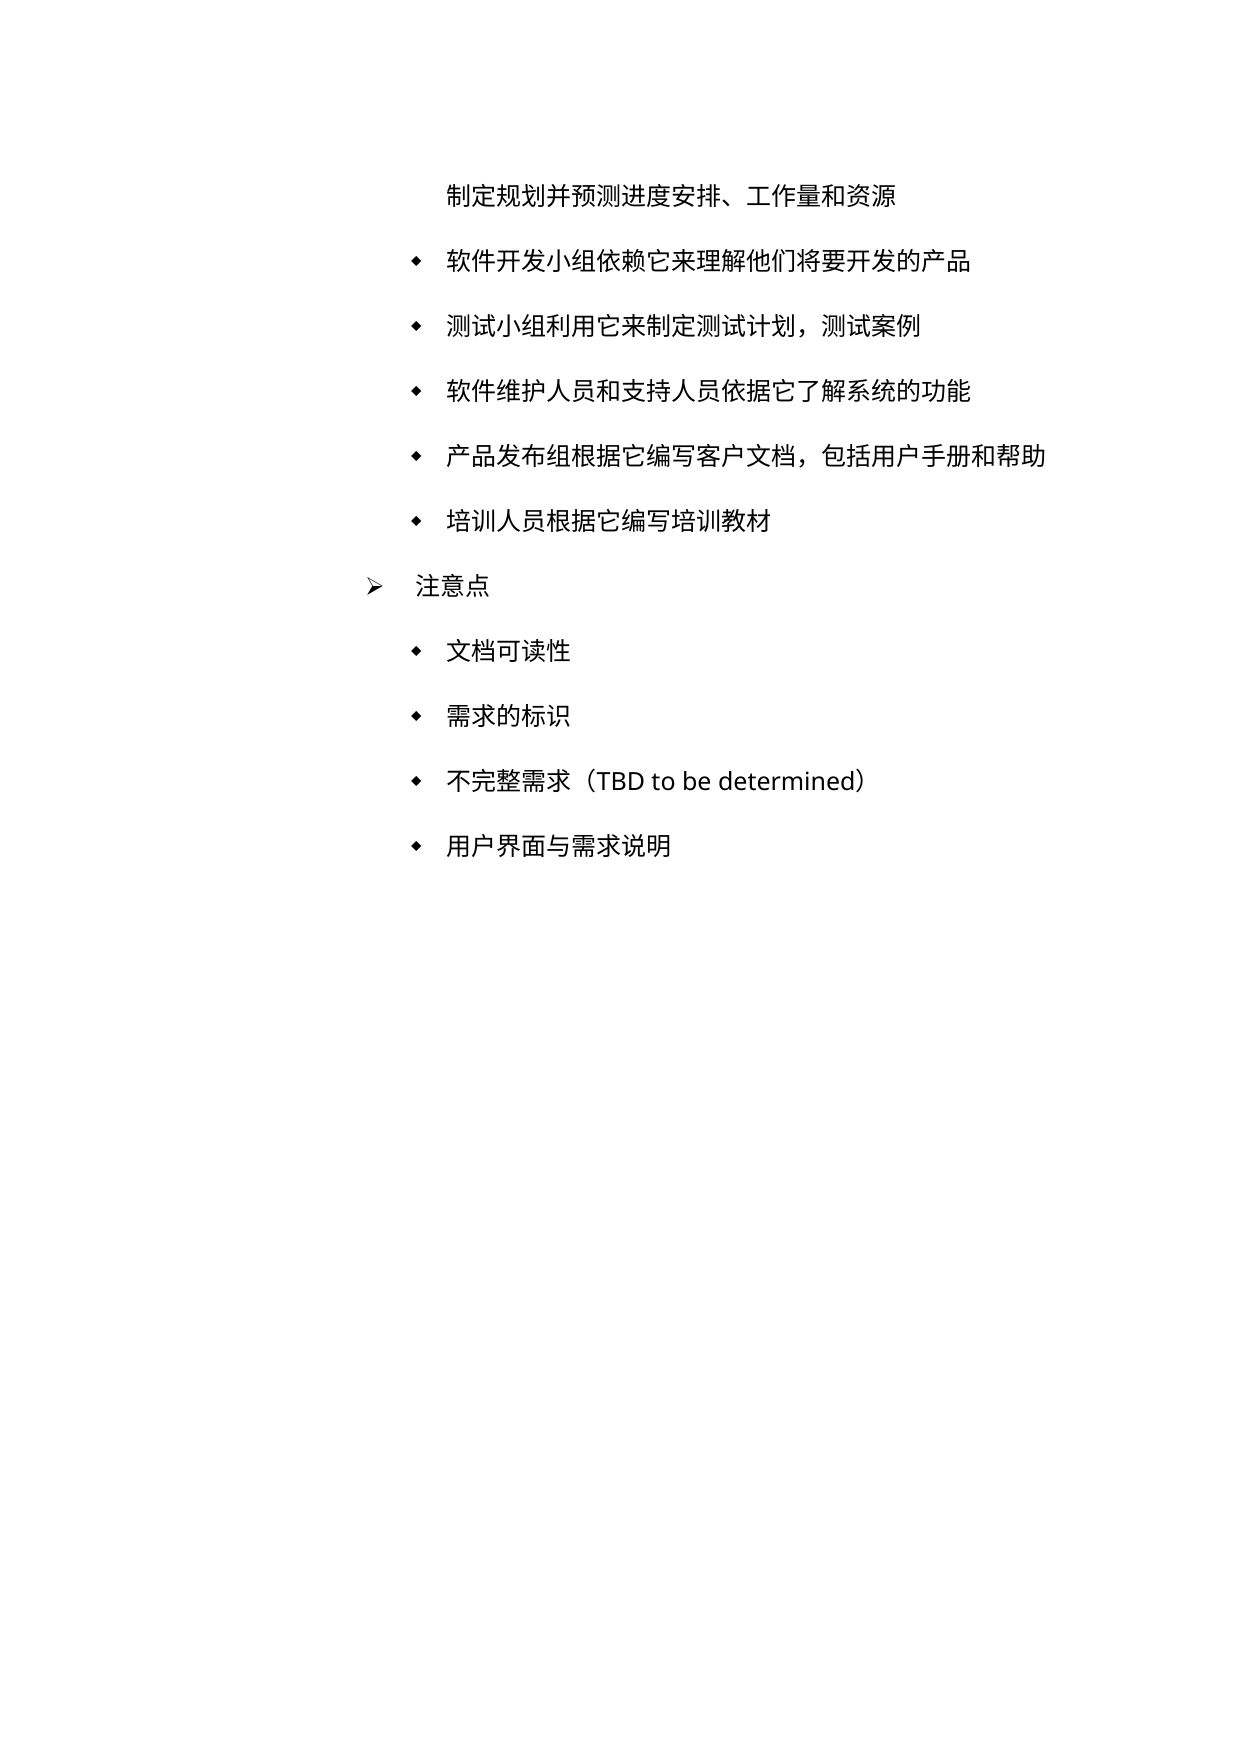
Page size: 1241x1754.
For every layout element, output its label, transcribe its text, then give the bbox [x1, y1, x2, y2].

list 文档可读性 [409, 617, 1053, 682]
list 用户界面与需求说明 [409, 812, 1053, 877]
list 注意点 [365, 552, 1053, 617]
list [409, 162, 1053, 227]
list 产品发布组根据它编写客户文档，包括用户手册和帮助 [409, 422, 1053, 487]
list 软件维护人员和支持人员依据它了解系统的功能 [409, 357, 1053, 422]
list 培训人员根据它编写培训教材 [409, 487, 1053, 552]
list 软件开发小组依赖它来理解他们将要开发的产品 [409, 227, 1053, 292]
list 需求的标识 [409, 682, 1053, 747]
list 测试小组利用它来制定测试计划，测试案例 [409, 292, 1053, 357]
list 不完整需求（TBD to be determined） [409, 747, 1053, 812]
